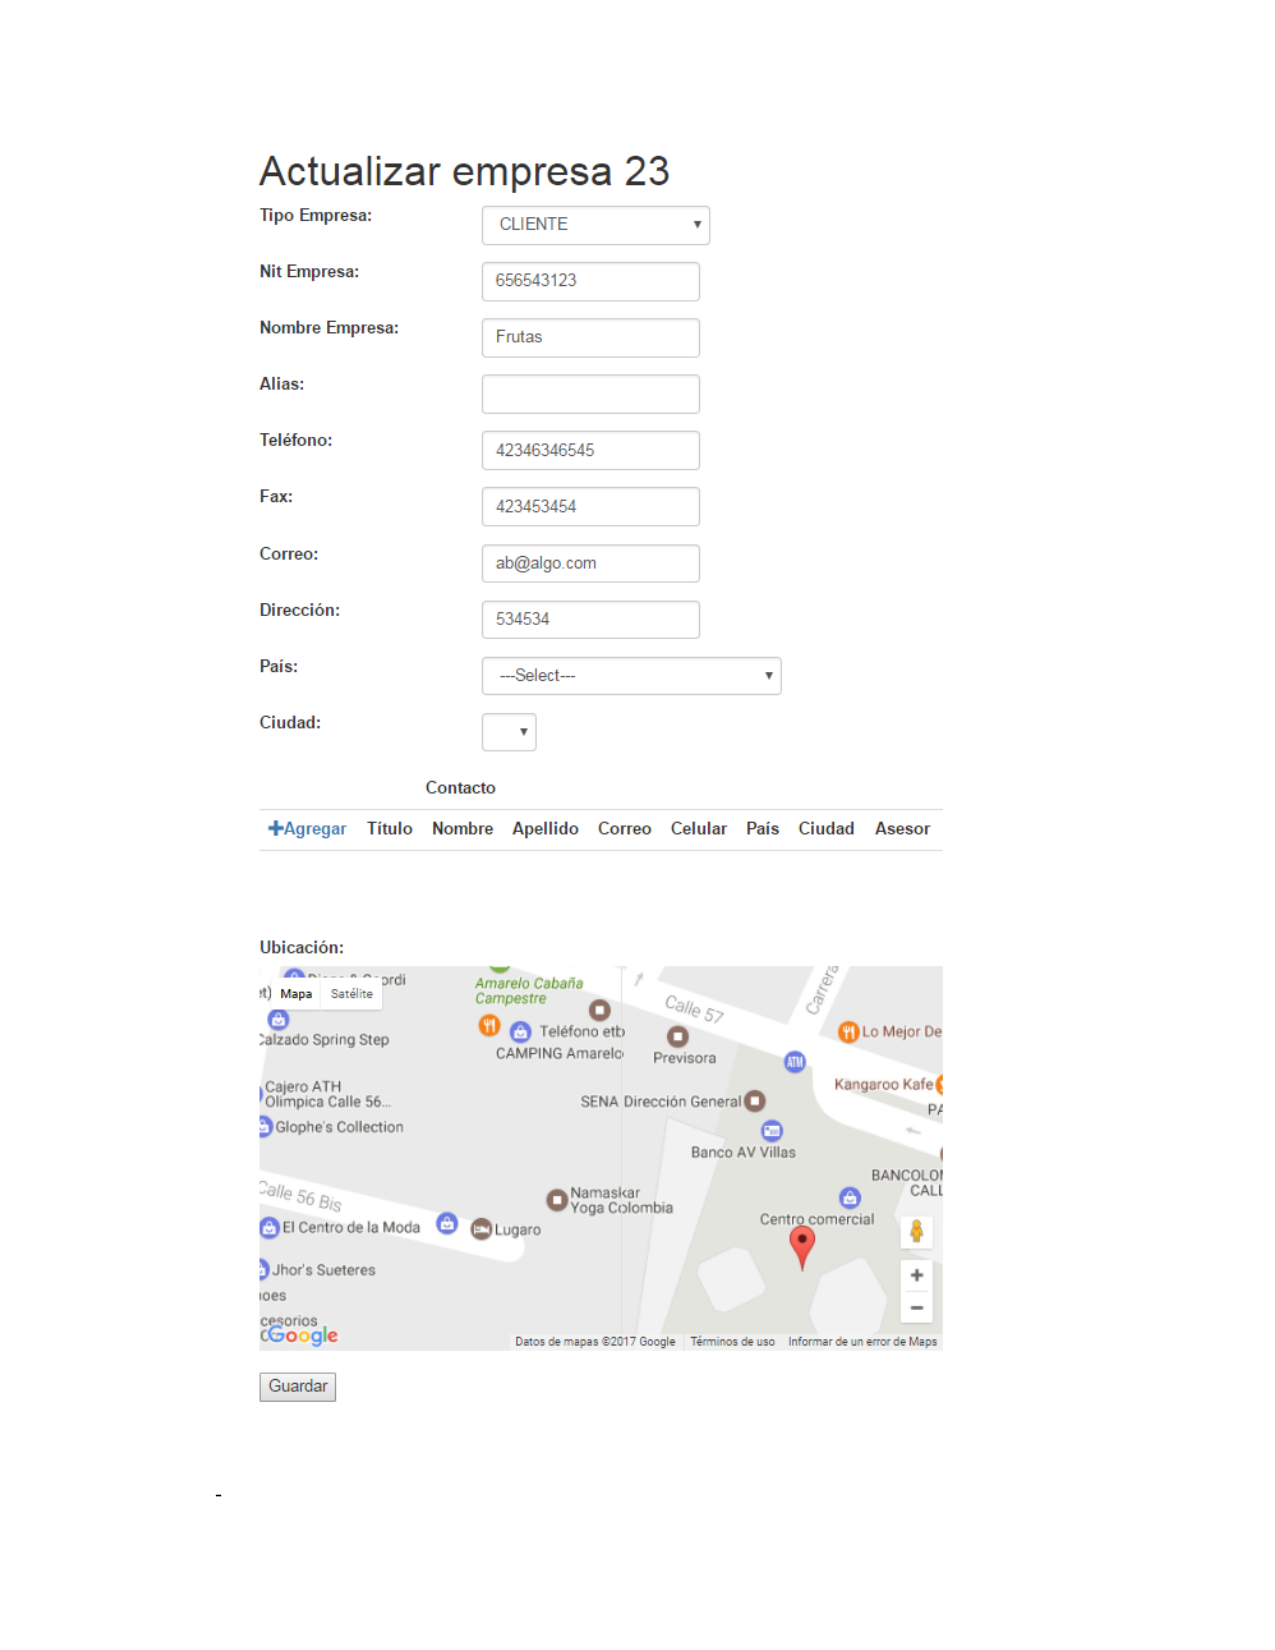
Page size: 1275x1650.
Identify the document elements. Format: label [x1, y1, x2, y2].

picture [252, 147, 1012, 1503]
